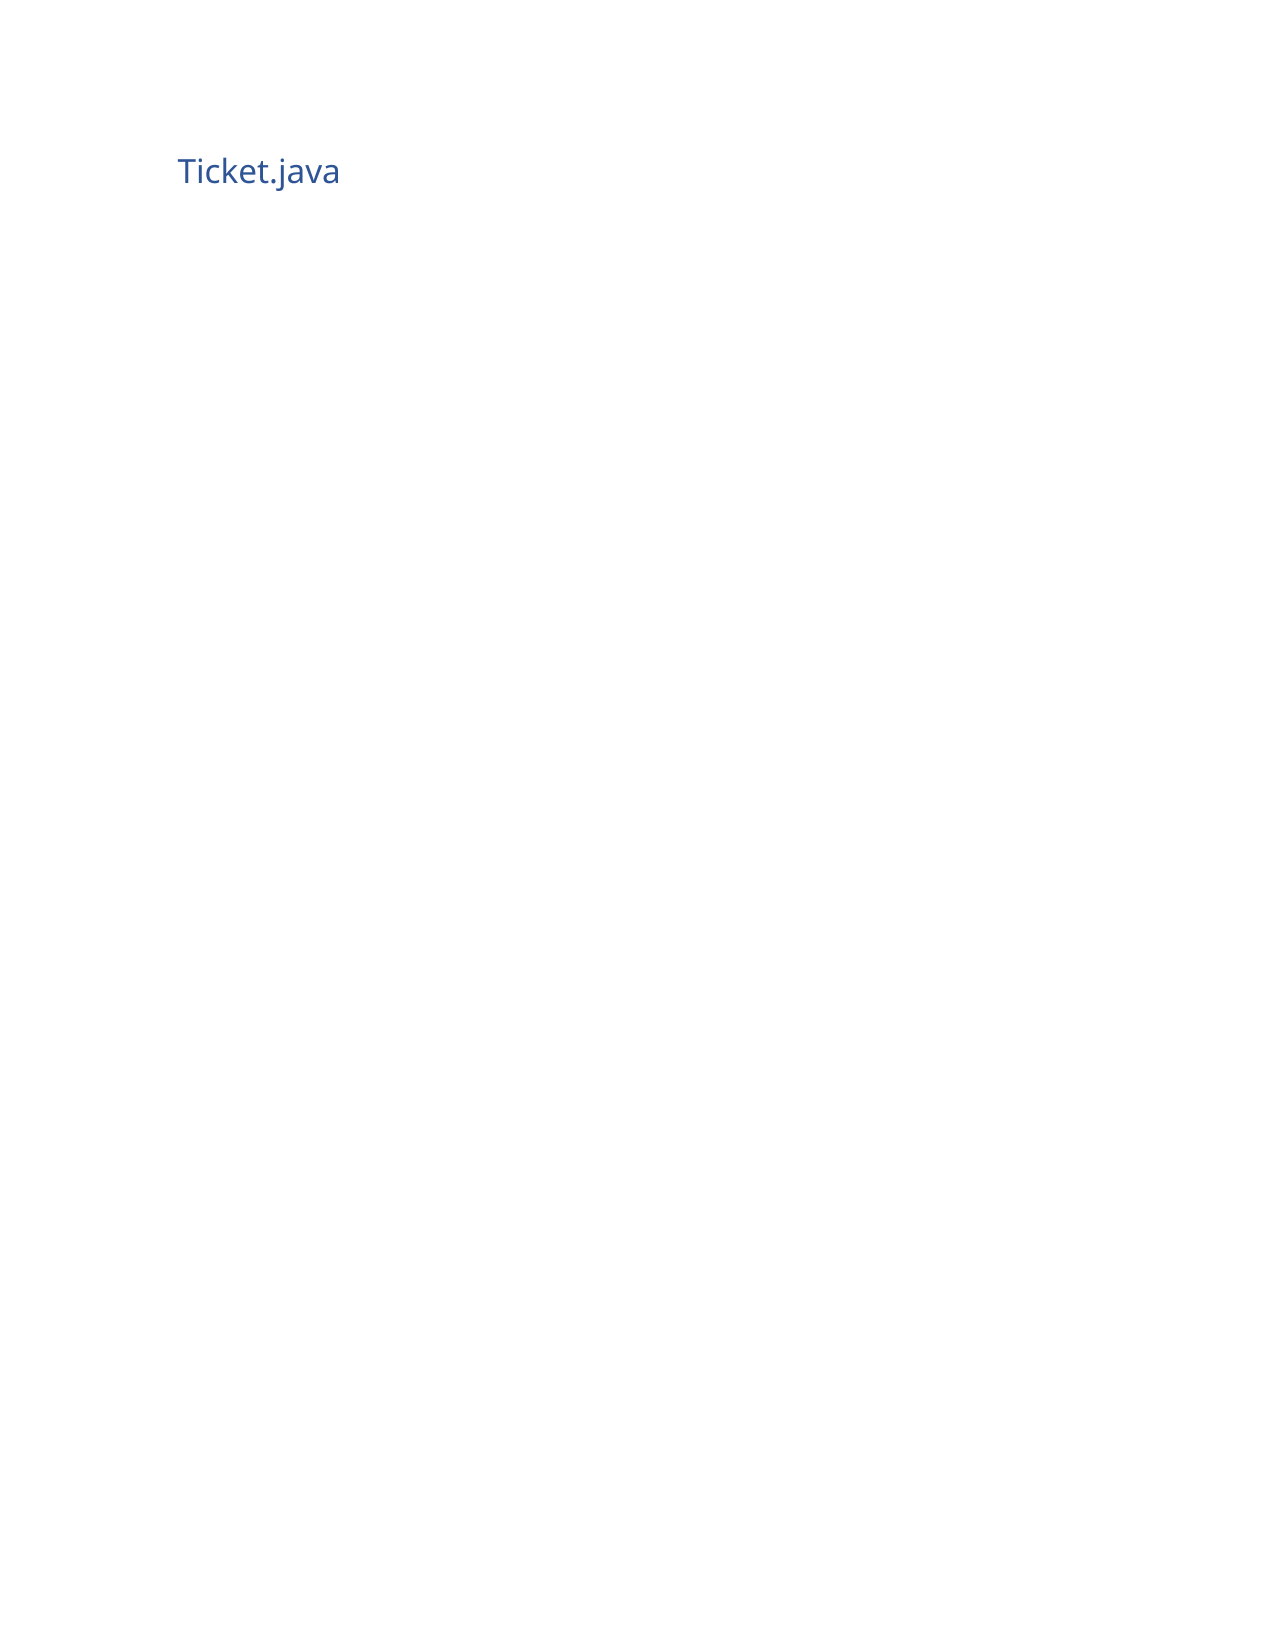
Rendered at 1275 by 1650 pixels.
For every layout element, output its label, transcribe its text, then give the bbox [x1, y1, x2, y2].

subtitle Ticket.java [177, 148, 1098, 193]
